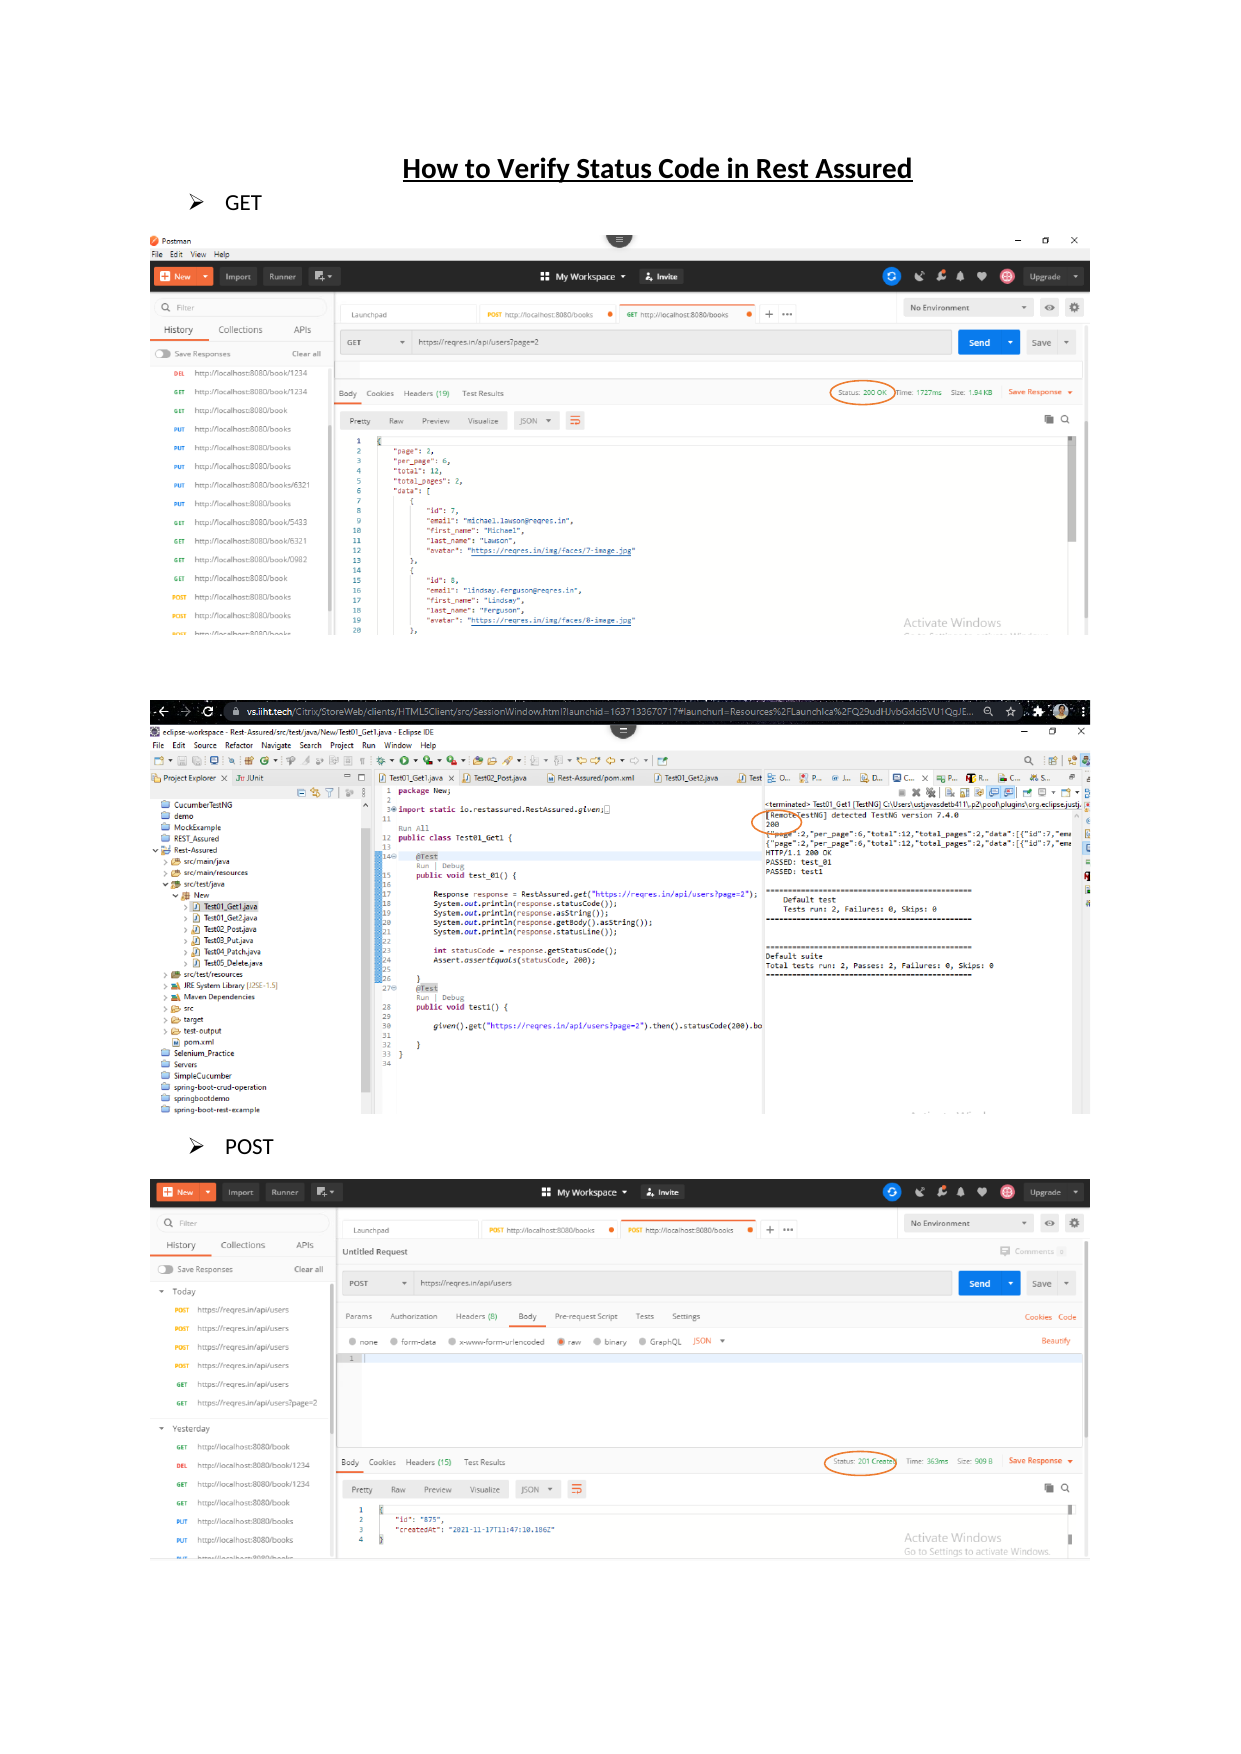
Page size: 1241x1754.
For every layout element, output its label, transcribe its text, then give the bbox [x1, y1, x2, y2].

picture [150, 235, 1091, 635]
list POST [187, 1132, 1090, 1160]
picture [150, 700, 1091, 1114]
picture [150, 1179, 1091, 1561]
list GET [187, 188, 1090, 216]
list How to Verify Status Code in Rest Assured [225, 150, 1090, 186]
